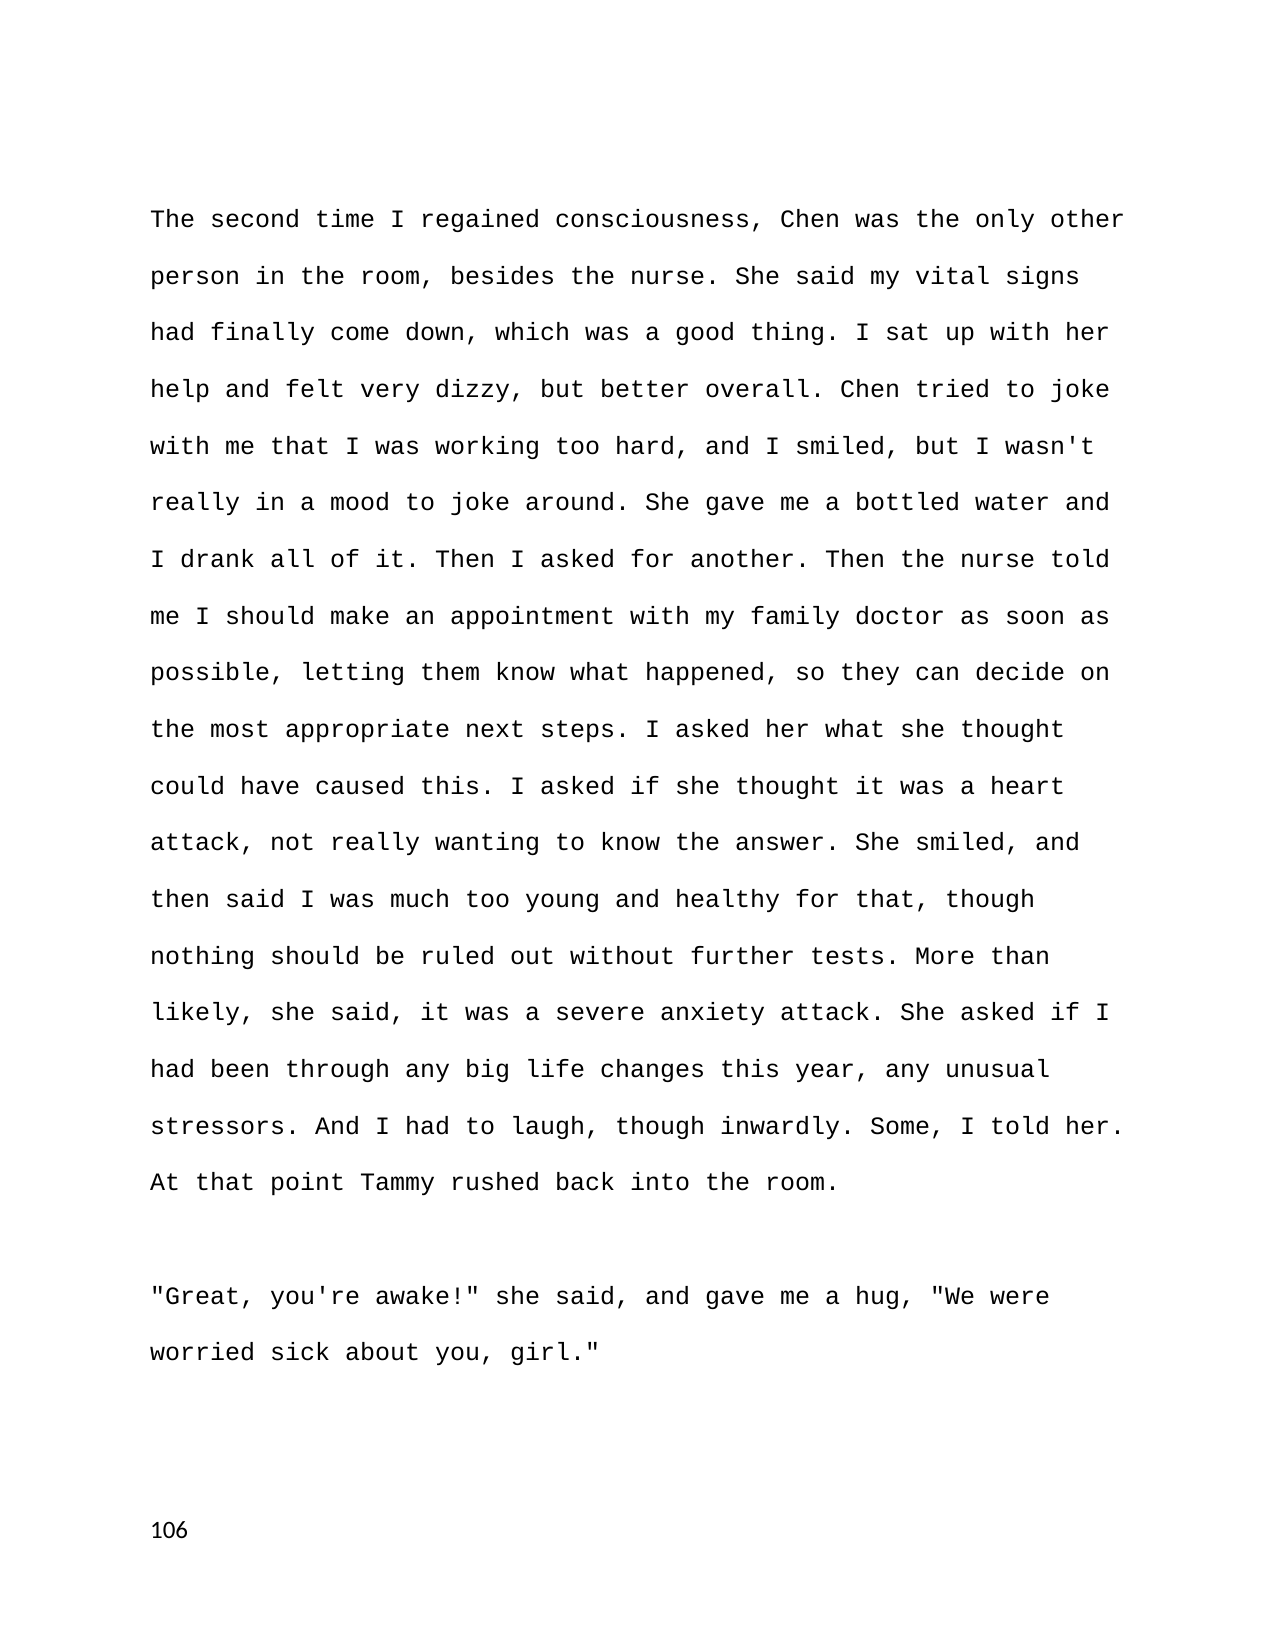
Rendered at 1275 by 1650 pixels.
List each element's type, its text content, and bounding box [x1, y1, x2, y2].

text "Great, you're awake!" she said, and gave me a hug, "We were worried sick about you, girl." [150, 1283, 1125, 1368]
text The second time I regained consciousness, Chen was the only other person in the room, besides the nurse. She said my vital signs had finally come down, which was a good thing. I sat up with her help and felt very dizzy, but better overall. Chen tried to joke with me that I was working too hard, and I smiled, but I wasn't really in a mood to joke around. She gave me a bottled water and I drank all of it. Then I asked for another. Then the nurse told me I should make an appointment with my family doctor as soon as possible, letting them know what happened, so they can decide on the most appropriate next steps. I asked her what she thought could have caused this. I asked if she thought it was a heart attack, not really wanting to know the answer. She smiled, and then said I was much too young and healthy for that, though nothing should be ruled out without further tests. More than likely, she said, it was a severe anxiety attack. She asked if I had been through any big life changes this year, any unusual stressors. And I had to laugh, though inwardly. Some, I told her. At that point Tammy rushed back into the room. [150, 207, 1125, 1198]
